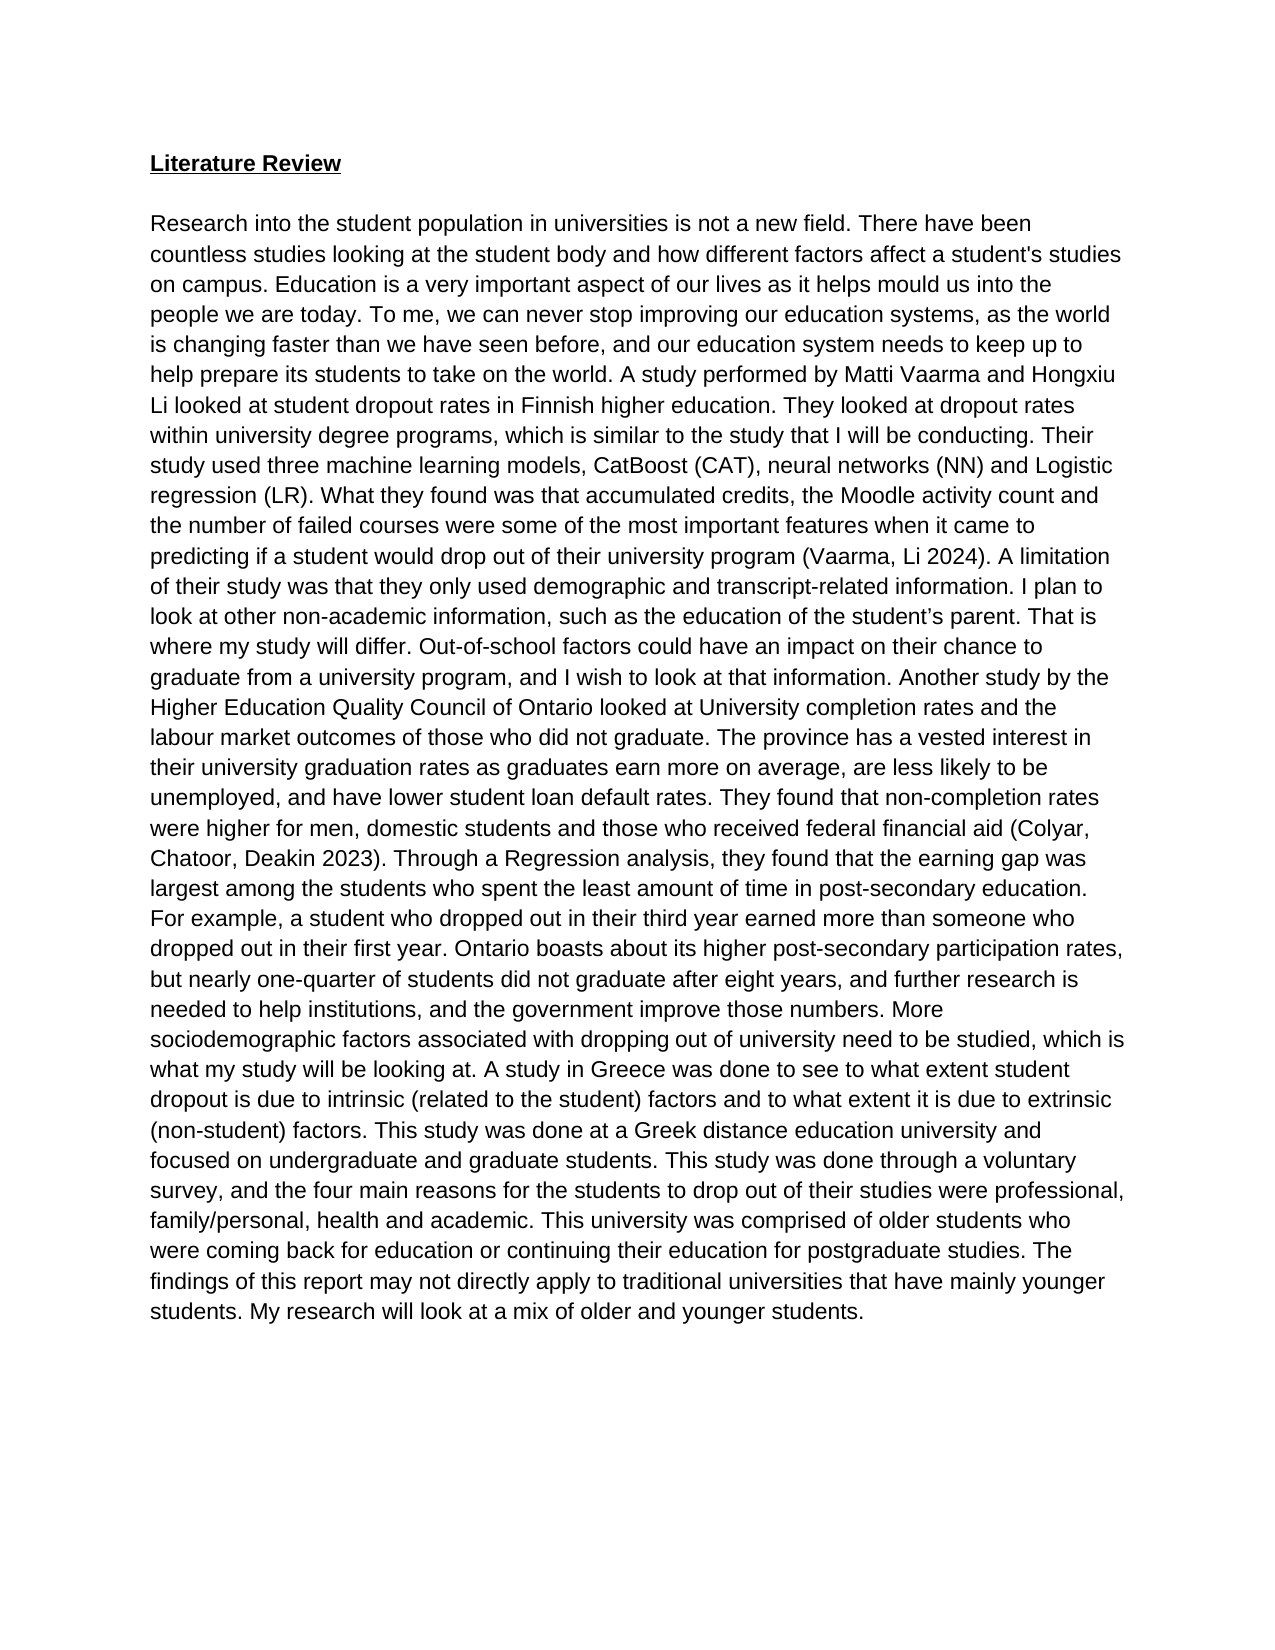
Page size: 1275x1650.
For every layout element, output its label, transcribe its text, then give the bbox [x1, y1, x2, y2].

text Research into the student population in universities is not a new field. There have been countless studies looking at the student body and how different factors affect a student's studies on campus. Education is a very important aspect of our lives as it helps mould us into the people we are today. To me, we can never stop improving our education systems, as the world is changing faster than we have seen before, and our education system needs to keep up to help prepare its students to take on the world. A study performed by Matti Vaarma and Hongxiu Li looked at student dropout rates in Finnish higher education. They looked at dropout rates within university degree programs, which is similar to the study that I will be conducting. Their study used three machine learning models, CatBoost (CAT), neural networks (NN) and Logistic regression (LR). What they found was that accumulated credits, the Moodle activity count and the number of failed courses were some of the most important features when it came to predicting if a student would drop out of their university program (Vaarma, Li 2024). A limitation of their study was that they only used demographic and transcript-related information. I plan to look at other non-academic information, such as the education of the student’s parent. That is where my study will differ. Out-of-school factors could have an impact on their chance to graduate from a university program, and I wish to look at that information. Another study by the Higher Education Quality Council of Ontario looked at University completion rates and the labour market outcomes of those who did not graduate. The province has a vested interest in their university graduation rates as graduates earn more on average, are less likely to be unemployed, and have lower student loan default rates. They found that non-completion rates were higher for men, domestic students and those who received federal financial aid (Colyar, Chatoor, Deakin 2023). Through a Regression analysis, they found that the earning gap was largest among the students who spent the least amount of time in post-secondary education. For example, a student who dropped out in their third year earned more than someone who dropped out in their first year. Ontario boasts about its higher post-secondary participation rates, but nearly one-quarter of students did not graduate after eight years, and further research is needed to help institutions, and the government improve those numbers. More sociodemographic factors associated with dropping out of university need to be studied, which is what my study will be looking at. A study in Greece was done to see to what extent student dropout is due to intrinsic (related to the student) factors and to what extent it is due to extrinsic (non-student) factors. This study was done at a Greek distance education university and focused on undergraduate and graduate students. This study was done through a voluntary survey, and the four main reasons for the students to drop out of their studies were professional, family/personal, health and academic. This university was comprised of older students who were coming back for education or continuing their education for postgraduate studies. The findings of this report may not directly apply to traditional universities that have mainly younger students. My research will look at a mix of older and younger students. [150, 210, 1125, 1324]
text Literature Review [150, 150, 1125, 176]
